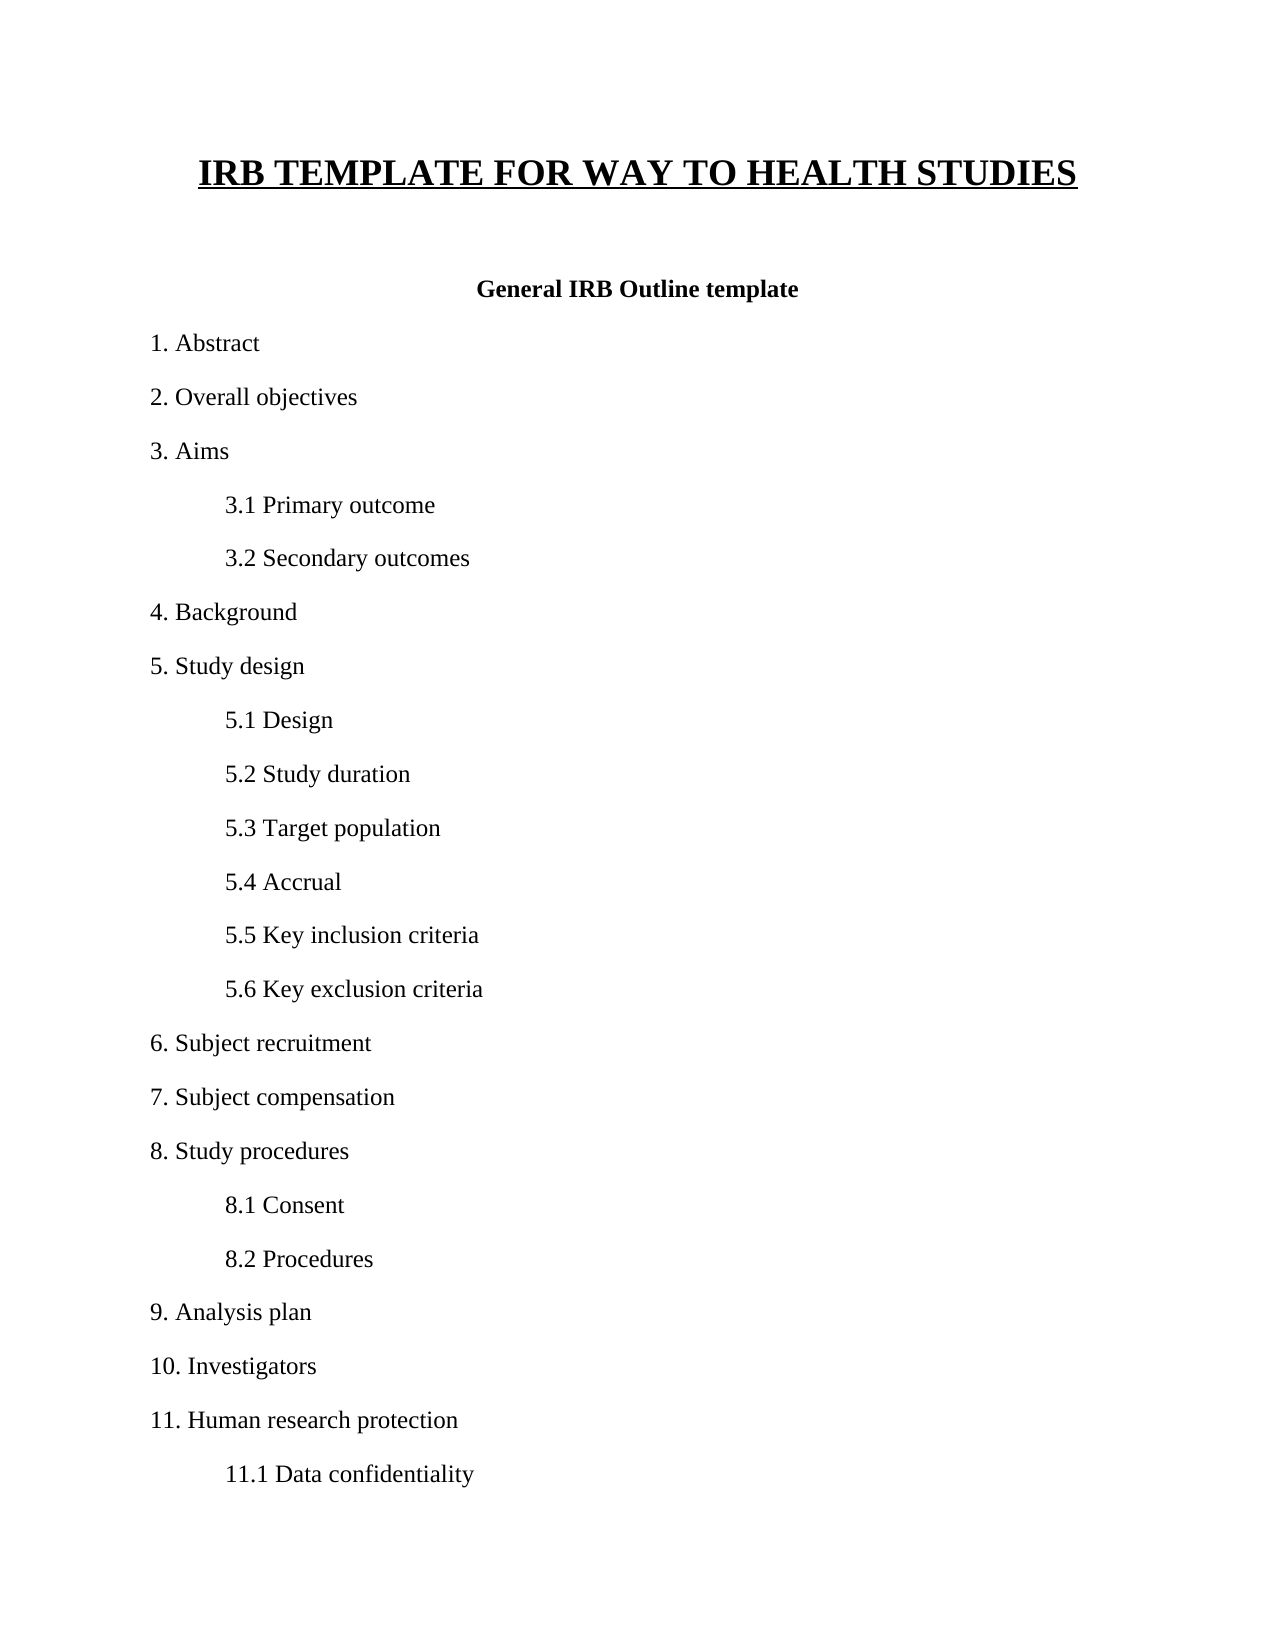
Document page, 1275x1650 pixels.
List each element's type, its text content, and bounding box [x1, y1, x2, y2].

text 4. Background [150, 597, 1125, 626]
text 5.3 Target population [150, 813, 1125, 842]
text 10. Investigators [150, 1351, 1125, 1380]
text 5.6 Key exclusion criteria [150, 974, 1125, 1003]
text 5.1 Design [150, 705, 1125, 734]
text 11. Human research protection [150, 1405, 1125, 1434]
text 3.1 Primary outcome [150, 490, 1125, 518]
text 5.4 Accrual [150, 867, 1125, 895]
text 8.1 Consent [150, 1190, 1125, 1218]
text 9. Analysis plan [150, 1297, 1125, 1326]
text General IRB Outline template [150, 274, 1125, 303]
text 5. Study design [150, 651, 1125, 680]
text 1. Abstract [150, 328, 1125, 357]
text 2. Overall objectives [150, 382, 1125, 411]
text 6. Subject recruitment [150, 1028, 1125, 1057]
text 5.2 Study duration [150, 759, 1125, 788]
text 3.2 Secondary outcomes [150, 543, 1125, 572]
text 8. Study procedures [150, 1136, 1125, 1165]
text 3. Aims [150, 436, 1125, 464]
text 11.1 Data confidentiality [150, 1459, 1125, 1488]
text 8.2 Procedures [150, 1244, 1125, 1272]
text IRB TEMPLATE FOR WAY TO HEALTH STUDIES [150, 150, 1125, 193]
text 7. Subject compensation [150, 1082, 1125, 1111]
text 5.5 Key inclusion criteria [150, 921, 1125, 949]
